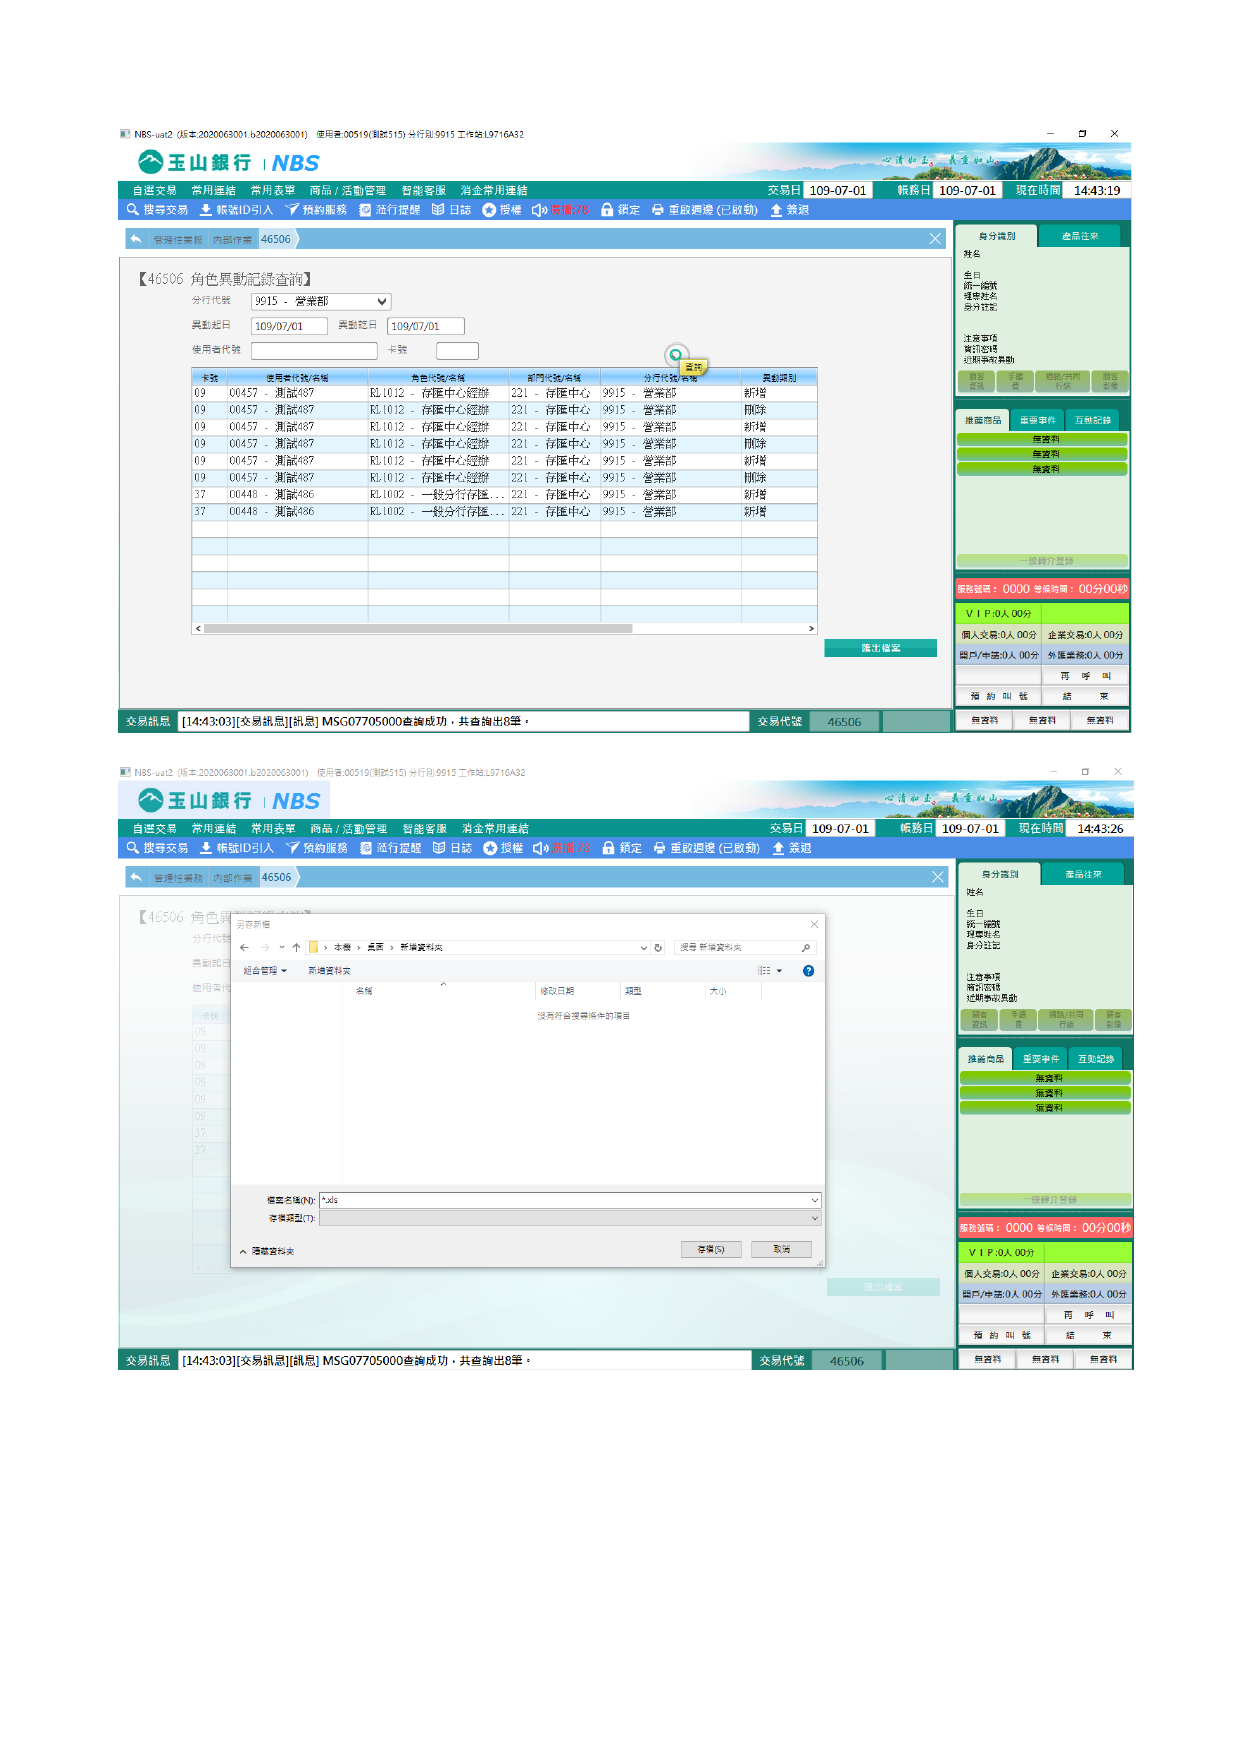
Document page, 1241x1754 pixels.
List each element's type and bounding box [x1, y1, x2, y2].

picture [118, 127, 1132, 733]
picture [118, 764, 1134, 1370]
